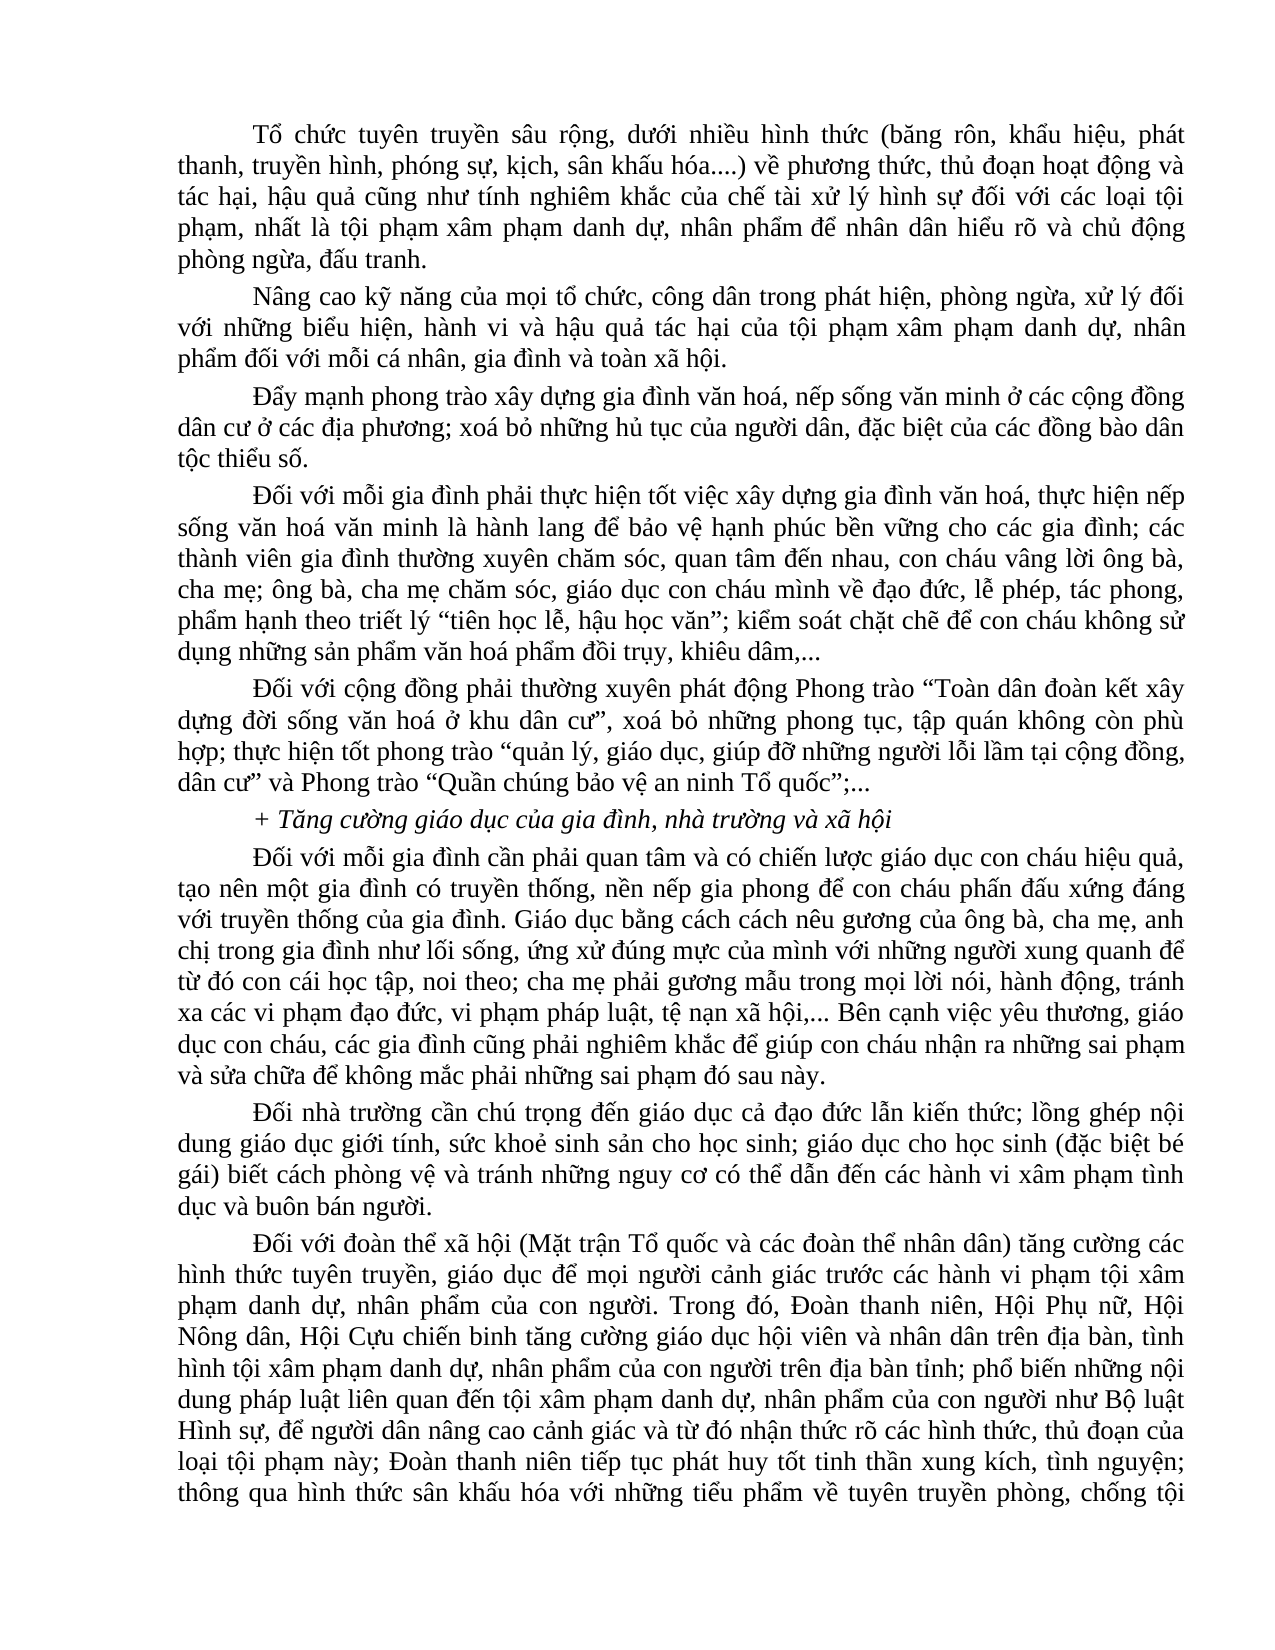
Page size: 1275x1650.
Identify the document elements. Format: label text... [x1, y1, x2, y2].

text Đối với mỗi gia đình phải thực hiện tốt việc xây dựng gia đình văn hoá, thực hiện nếp sống văn hoá văn minh là hành lang để bảo vệ hạnh phúc bền vững cho các gia đình; các thành viên gia đình thường xuyên chăm sóc, quan tâm đến nhau, con cháu vâng lời ông bà, cha mẹ; ông bà, cha mẹ chăm sóc, giáo dục con cháu mình về đạo đức, lễ phép, tác phong, phẩm hạnh theo triết lý “tiên học lễ, hậu học văn”; kiểm soát chặt chẽ để con cháu không sử dụng những sản phẩm văn hoá phẩm đồi trụy, khiêu dâm,... [177, 479, 1186, 666]
list + Tăng cường giáo dục của gia đình, nhà trường và xã hội [177, 803, 1186, 834]
text Đối nhà trường cần chú trọng đến giáo dục cả đạo đức lẫn kiến thức; lồng ghép nội dung giáo dục giới tính, sức khoẻ sinh sản cho học sinh; giáo dục cho học sinh (đặc biệt bé gái) biết cách phòng vệ và tránh những nguy cơ có thể dẫn đến các hành vi xâm phạm tình dục và buôn bán người. [177, 1096, 1186, 1221]
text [177, 1227, 1186, 1507]
text Đẩy mạnh phong trào xây dựng gia đình văn hoá, nếp sống văn minh ở các cộng đồng dân cư ở các địa phương; xoá bỏ những hủ tục của người dân, đặc biệt của các đồng bào dân tộc thiểu số. [177, 380, 1186, 473]
text Đối với mỗi gia đình cần phải quan tâm và có chiến lược giáo dục con cháu hiệu quả, tạo nên một gia đình có truyền thống, nền nếp gia phong để con cháu phấn đấu xứng đáng với truyền thống của gia đình. Giáo dục bằng cách cách nêu gương của ông bà, cha mẹ, anh chị trong gia đình như lối sống, ứng xử đúng mực của mình với những người xung quanh để từ đó con cái học tập, noi theo; cha mẹ phải gương mẫu trong mọi lời nói, hành động, tránh xa các vi phạm đạo đức, vi phạm pháp luật, tệ nạn xã hội,... Bên cạnh việc yêu thương, giáo dục con cháu, các gia đình cũng phải nghiêm khắc để giúp con cháu nhận ra những sai phạm và sửa chữa để không mắc phải những sai phạm đó sau này. [177, 841, 1186, 1090]
text Tổ chức tuyên truyền sâu rộng, dưới nhiều hình thức (băng rôn, khẩu hiệu, phát thanh, truyền hình, phóng sự, kịch, sân khấu hóa....) về phương thức, thủ đoạn hoạt động và tác hại, hậu quả cũng như tính nghiêm khắc của chế tài xử lý hình sự đối với các loại tội phạm, nhất là tội phạm xâm phạm danh dự, nhân phẩm để nhân dân hiểu rõ và chủ động phòng ngừa, đấu tranh. [177, 118, 1186, 274]
text Đối với cộng đồng phải thường xuyên phát động Phong trào “Toàn dân đoàn kết xây dựng đời sống văn hoá ở khu dân cư”, xoá bỏ những phong tục, tập quán không còn phù hợp; thực hiện tốt phong trào “quản lý, giáo dục, giúp đỡ những người lỗi lầm tại cộng đồng, dân cư” và Phong trào “Quần chúng bảo vệ an ninh Tổ quốc”;... [177, 673, 1186, 797]
text Nâng cao kỹ năng của mọi tổ chức, công dân trong phát hiện, phòng ngừa, xử lý đối với những biểu hiện, hành vi và hậu quả tác hại của tội phạm xâm phạm danh dự, nhân phẩm đối với mỗi cá nhân, gia đình và toàn xã hội. [177, 280, 1186, 373]
